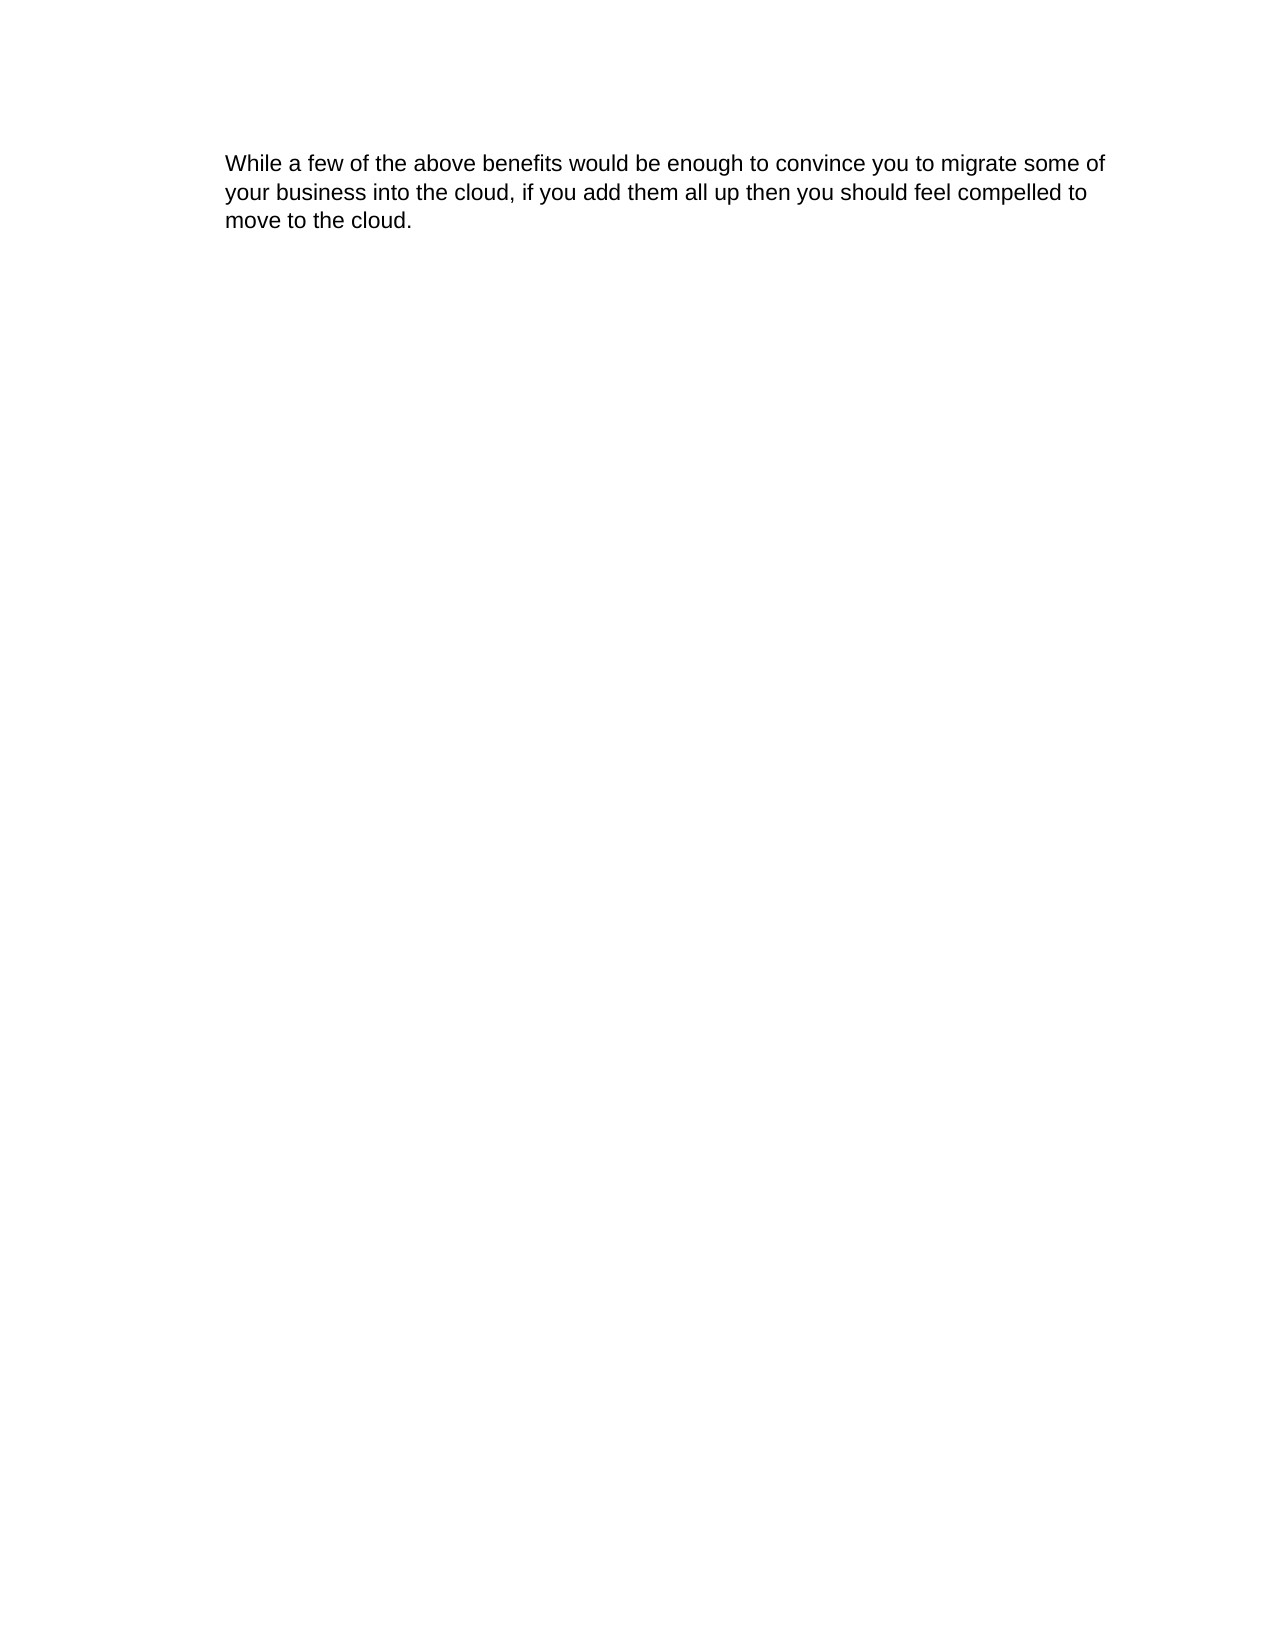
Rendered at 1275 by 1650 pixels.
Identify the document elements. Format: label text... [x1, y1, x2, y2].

text While a few of the above benefits would be enough to convince you to migrate some of your business into the cloud, if you add them all up then you should feel compelled to move to the cloud. [225, 150, 1125, 233]
